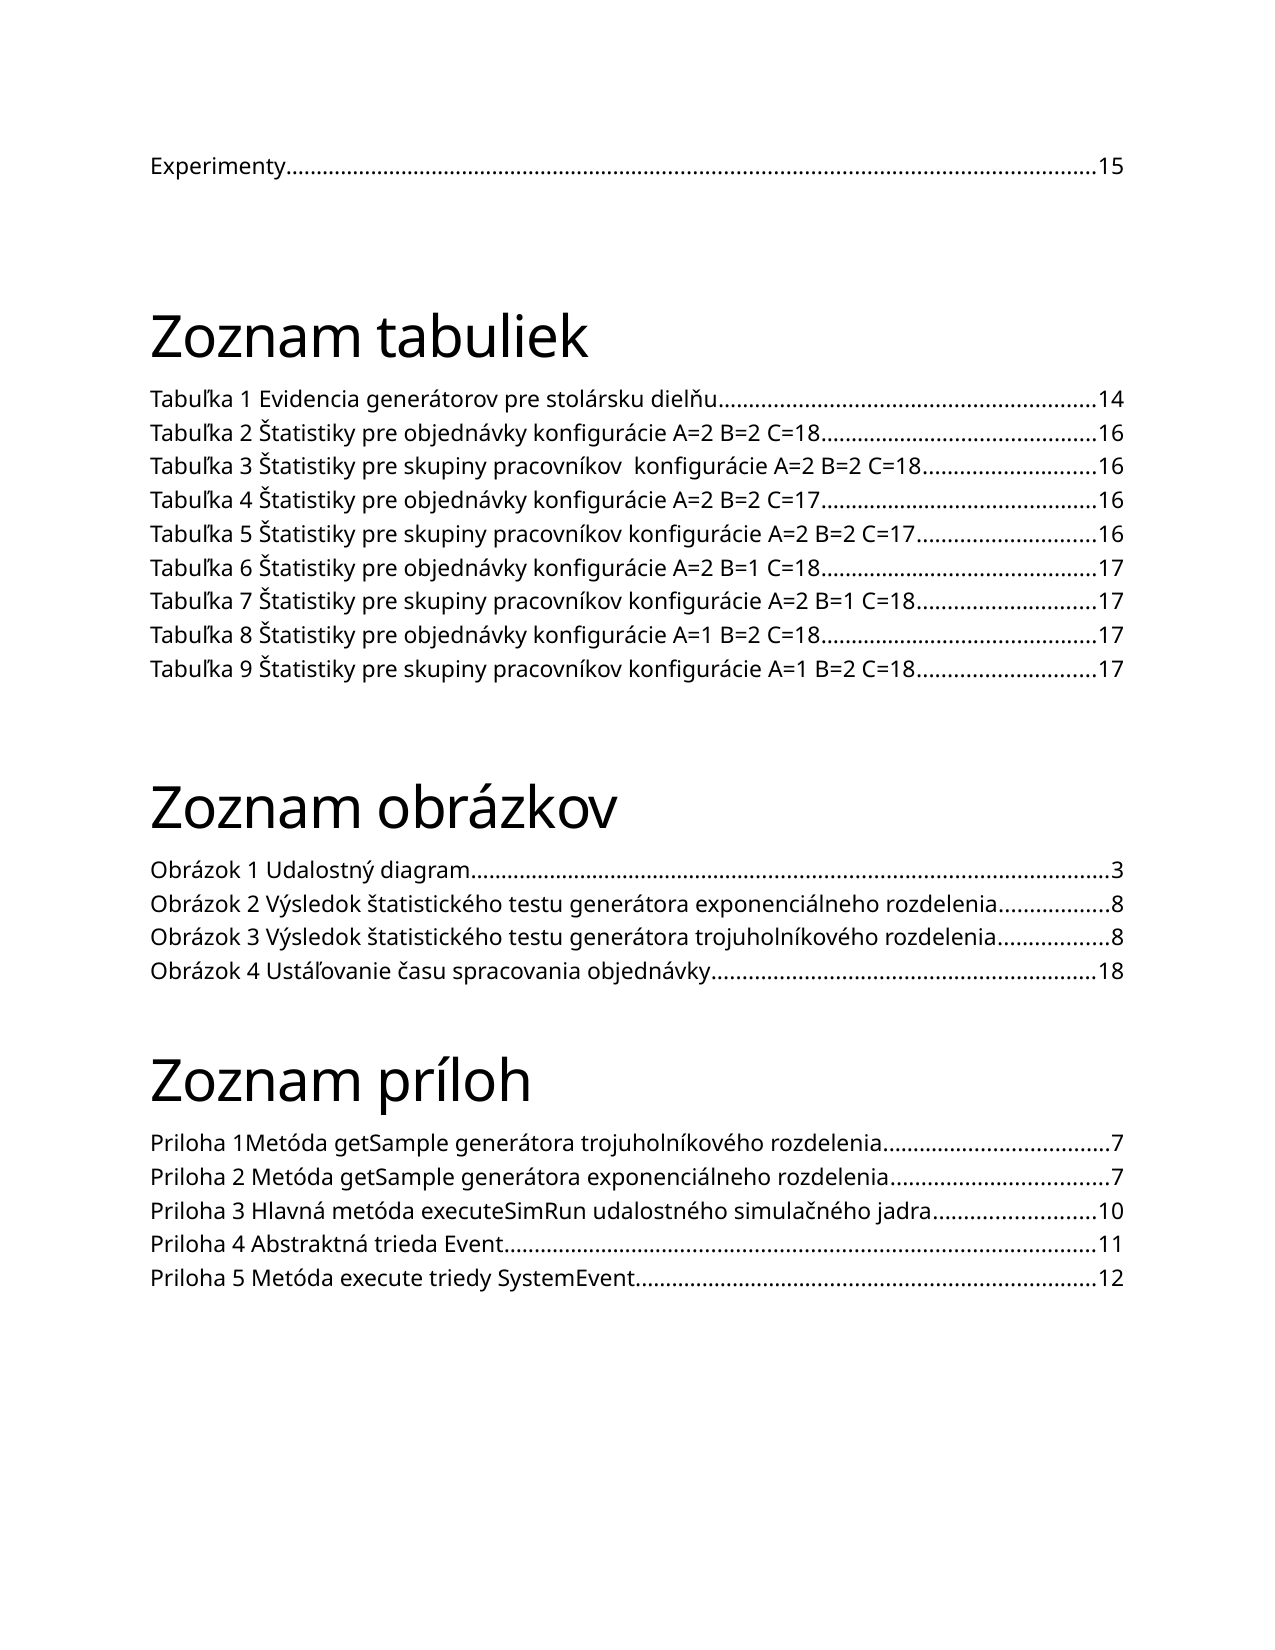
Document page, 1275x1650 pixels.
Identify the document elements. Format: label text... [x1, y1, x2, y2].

text Priloha 1Metóda getSample generátora trojuholníkového rozdelenia 7 [150, 1127, 1125, 1158]
text Obrázok 3 Výsledok štatistického testu generátora trojuholníkového rozdelenia 8 [150, 921, 1125, 953]
text Obrázok 4 Ustáľovanie času spracovania objednávky 18 [150, 955, 1125, 986]
title Zoznam príloh [150, 1039, 1125, 1119]
text Tabuľka 9 Štatistiky pre skupiny pracovníkov konfigurácie A=1 B=2 C=18 17 [150, 653, 1125, 684]
text Tabuľka 7 Štatistiky pre skupiny pracovníkov konfigurácie A=2 B=1 C=18 17 [150, 585, 1125, 617]
text Tabuľka 2 Štatistiky pre objednávky konfigurácie A=2 B=2 C=18 16 [150, 417, 1125, 448]
text Tabuľka 1 Evidencia generátorov pre stolársku dielňu 14 [150, 383, 1125, 414]
text Obrázok 2 Výsledok štatistického testu generátora exponenciálneho rozdelenia 8 [150, 888, 1125, 919]
text Priloha 3 Hlavná metóda executeSimRun udalostného simulačného jadra 10 [150, 1194, 1125, 1226]
text Priloha 5 Metóda execute triedy SystemEvent 12 [150, 1262, 1125, 1293]
text Tabuľka 6 Štatistiky pre objednávky konfigurácie A=2 B=1 C=18 17 [150, 552, 1125, 583]
text Tabuľka 5 Štatistiky pre skupiny pracovníkov konfigurácie A=2 B=2 C=17 16 [150, 518, 1125, 549]
text Tabuľka 4 Štatistiky pre objednávky konfigurácie A=2 B=2 C=17 16 [150, 484, 1125, 515]
text Tabuľka 3 Štatistiky pre skupiny pracovníkov konfigurácie A=2 B=2 C=18 16 [150, 450, 1125, 482]
text Obrázok 1 Udalostný diagram 3 [150, 854, 1125, 885]
text Priloha 2 Metóda getSample generátora exponenciálneho rozdelenia 7 [150, 1161, 1125, 1192]
title Zoznam tabuliek [150, 295, 1125, 374]
title Zoznam obrázkov [150, 766, 1125, 846]
text Tabuľka 8 Štatistiky pre objednávky konfigurácie A=1 B=2 C=18 17 [150, 619, 1125, 650]
text Priloha 4 Abstraktná trieda Event 11 [150, 1228, 1125, 1259]
